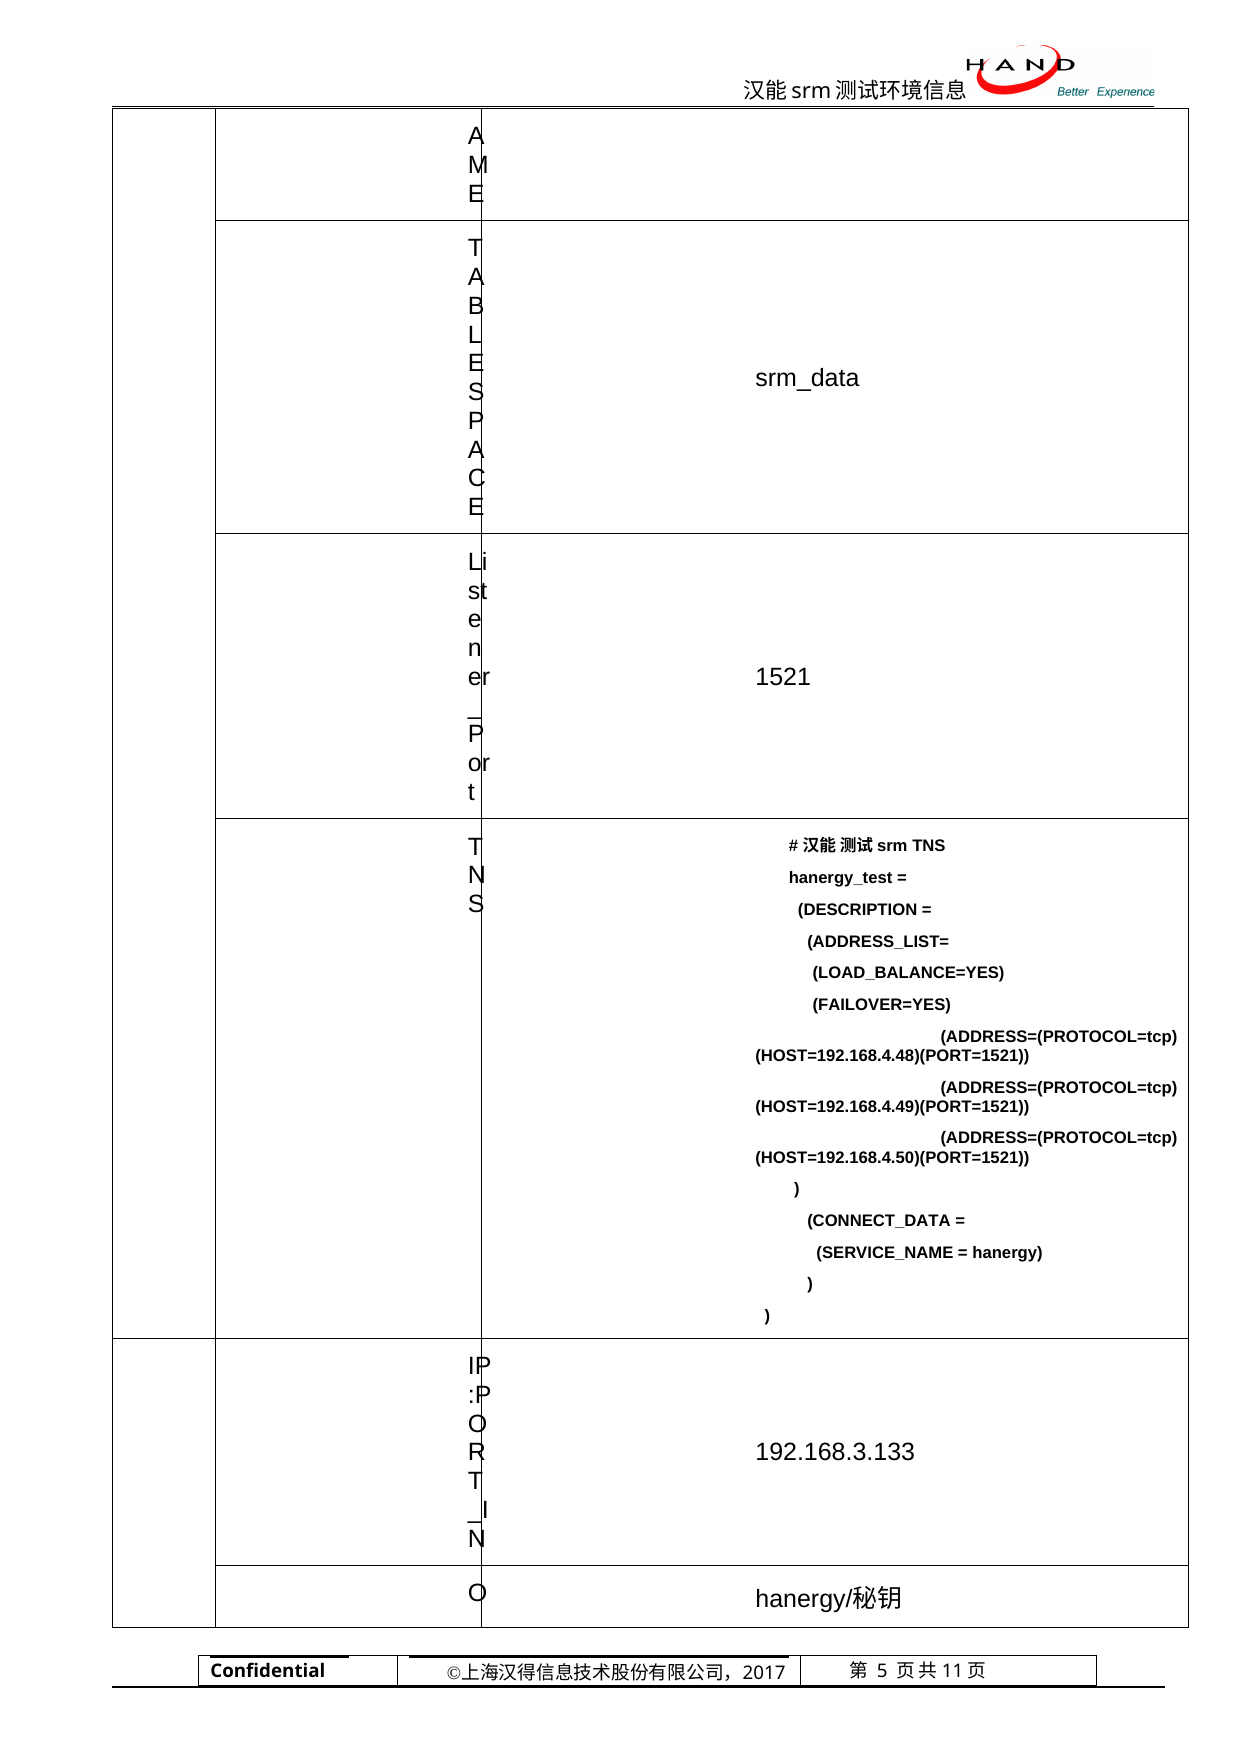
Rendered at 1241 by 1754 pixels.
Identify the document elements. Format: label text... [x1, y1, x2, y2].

table_cell AS [113, 1339, 215, 1627]
picture [966, 45, 1155, 98]
table_cell 192.168.3.133 [482, 1339, 1188, 1565]
table_cell OS_USER/PASSWD [216, 1566, 481, 1627]
table_cell hanergy [482, 109, 1188, 220]
table_cell TNS [216, 819, 481, 1337]
table_cell hanergy/秘钥 [482, 1566, 1188, 1627]
table_cell TABLESPACE [216, 221, 481, 533]
table_cell IP:PORT_IN [216, 1339, 481, 1565]
table_cell 1521 [482, 534, 1188, 818]
table_cell srm_data [482, 221, 1188, 533]
table_cell # 汉能 测试 srm TNS hanergy_test = (DESCRIPTION = (ADDRESS_LIST= (LOAD_BALANCE=YES) (FAILOVER=YES) (ADDRESS=(PROTOCOL=tcp)(HOST=192.168.4.48)(PORT=1521)) (ADDRESS=(PROTOCOL=tcp)(HOST=192.168.4.49)(PORT=1521)) (ADDRESS=(PROTOCOL=tcp)(HOST=192.168.4.50)(PORT=1521)) ) (CONNECT_DATA = (SERVICE_NAME = hanergy) ) ) [482, 819, 1188, 1337]
table_cell Listener_Port [216, 534, 481, 818]
table_cell SERVICE_NAME [216, 109, 481, 220]
